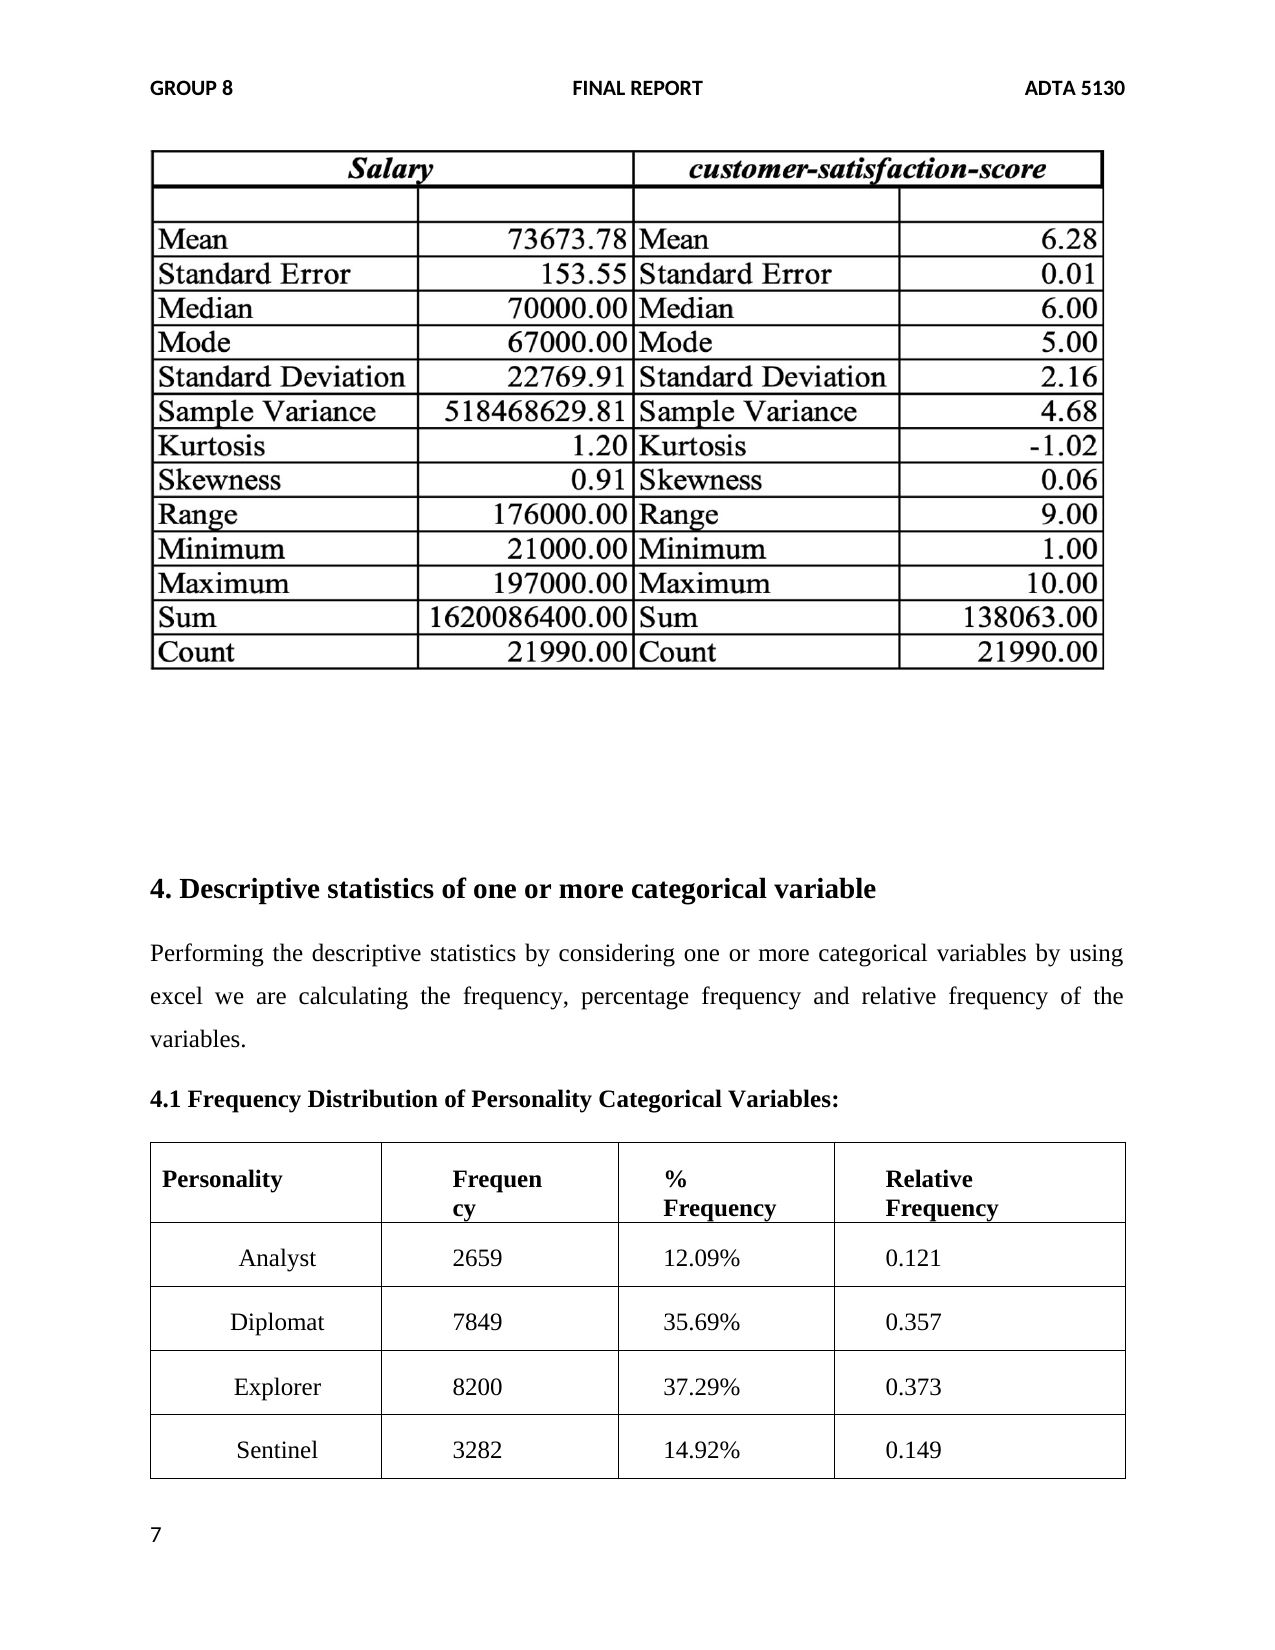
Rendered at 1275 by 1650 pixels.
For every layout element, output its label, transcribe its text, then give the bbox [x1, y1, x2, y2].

table_cell 7849 [382, 1287, 618, 1350]
table_cell 3282 [382, 1415, 618, 1478]
subtitle 4. Descriptive statistics of one or more categorical variable [150, 871, 1125, 905]
table_cell 37.29% [619, 1351, 834, 1414]
table_cell 14.92% [619, 1415, 834, 1478]
table_cell 12.09% [619, 1223, 834, 1286]
table_cell 2659 [382, 1223, 618, 1286]
subtitle 4.1 Frequency Distribution of Personality Categorical Variables: [150, 1084, 1125, 1113]
table_cell 0.357 [835, 1287, 1125, 1350]
table_cell Explorer [151, 1351, 381, 1414]
table_cell Diplomat [151, 1287, 381, 1350]
picture [150, 150, 1105, 670]
table_cell 0.149 [835, 1415, 1125, 1478]
table_cell Sentinel [151, 1415, 381, 1478]
text Performing the descriptive statistics by considering one or more categorical variables by using excel we are calculating the frequency, percentage frequency and relative frequency of the variables. [150, 938, 1125, 1053]
table_header % Frequency [619, 1143, 834, 1222]
table_header Personality [151, 1143, 381, 1222]
table_cell Analyst [151, 1223, 381, 1286]
table_header Relative Frequency [835, 1143, 1125, 1222]
table_cell 35.69% [619, 1287, 834, 1350]
table_cell 0.373 [835, 1351, 1125, 1414]
table_header Frequency [382, 1143, 618, 1222]
table_cell 8200 [382, 1351, 618, 1414]
table_cell 0.121 [835, 1223, 1125, 1286]
